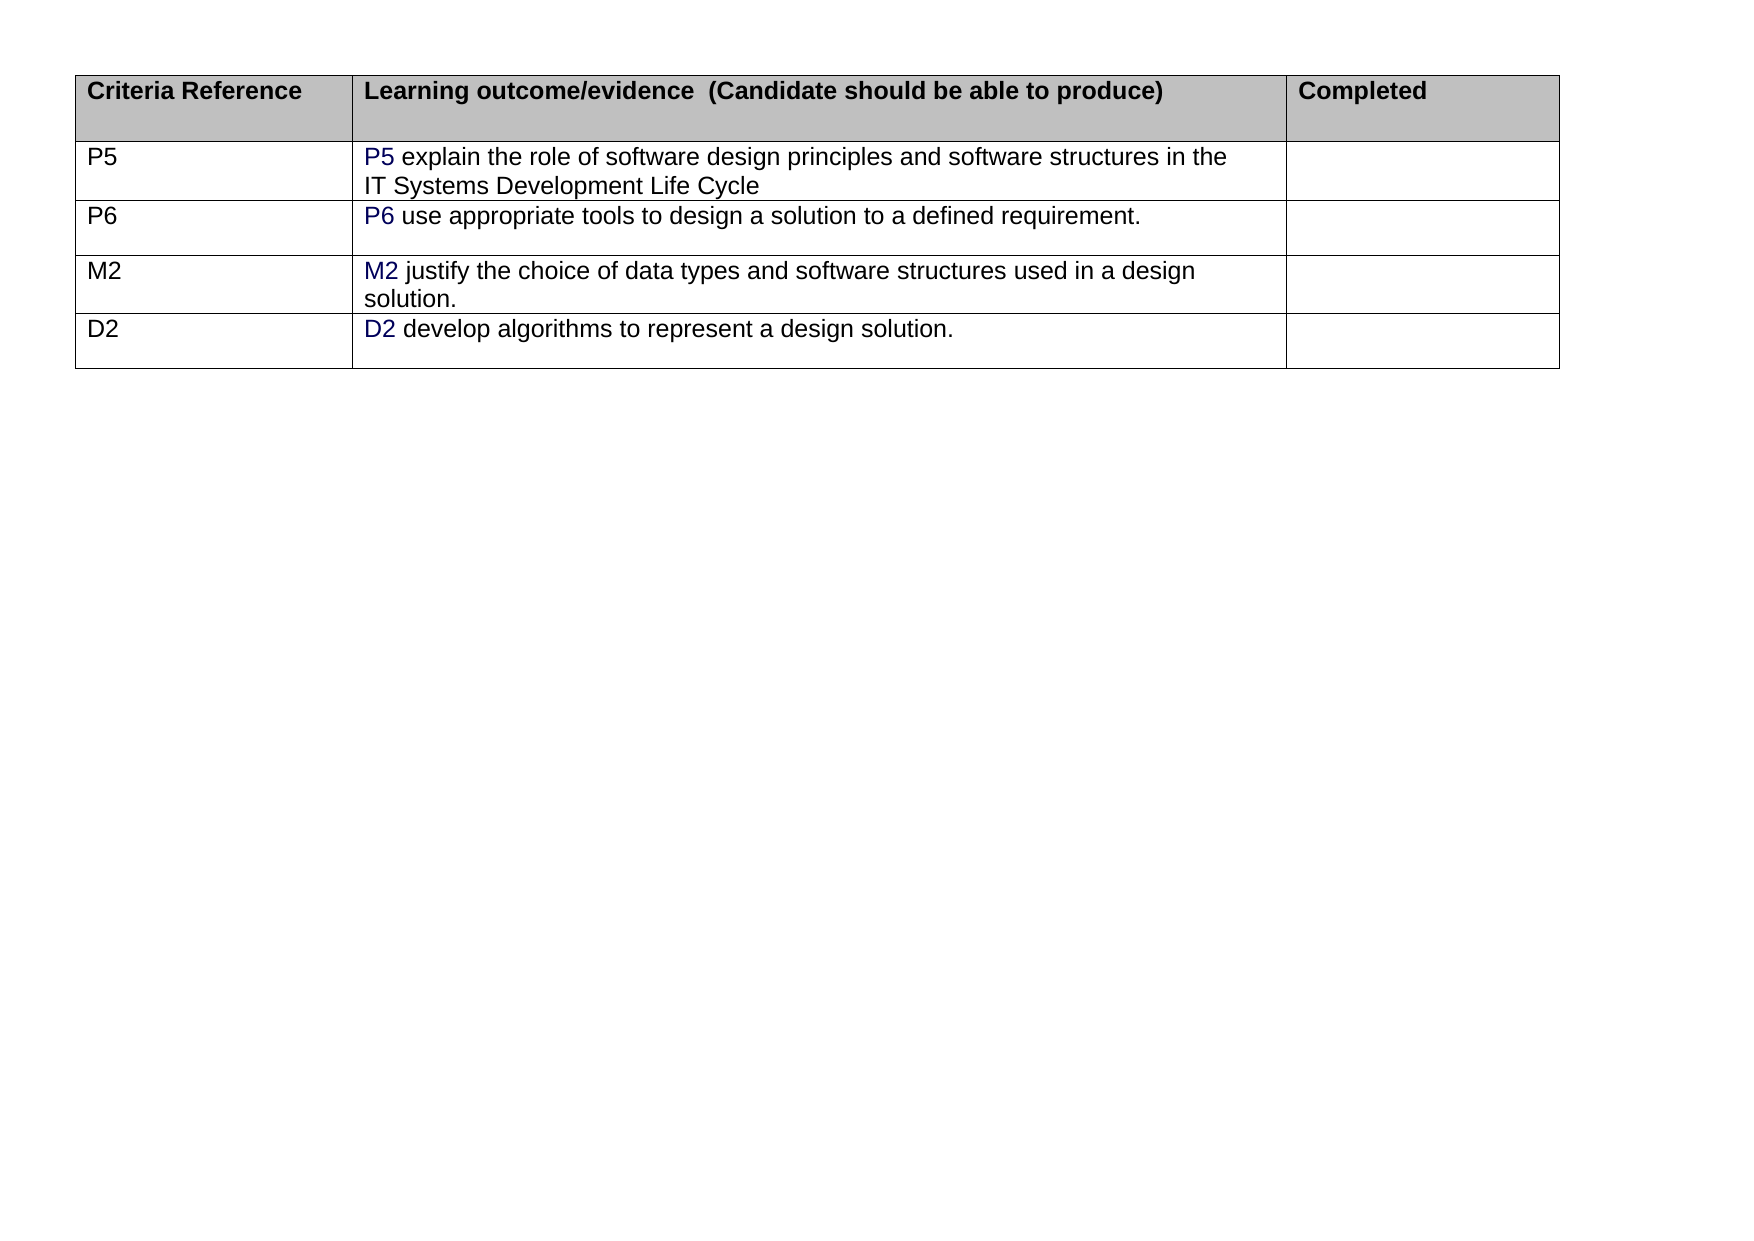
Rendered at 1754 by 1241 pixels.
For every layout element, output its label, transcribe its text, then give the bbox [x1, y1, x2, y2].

table_cell D2 develop algorithms to represent a design solution. [353, 314, 1286, 368]
table_cell M2 justify the choice of data types and software structures used in a design solution. [353, 256, 1286, 313]
table_cell D2 [76, 314, 352, 368]
table_cell P5 explain the role of software design principles and software structures in the IT Systems Development Life Cycle [353, 142, 1286, 200]
table_cell P5 [76, 142, 352, 200]
table_cell [1287, 142, 1559, 200]
table_header Completed [1287, 76, 1559, 141]
table_cell P6 [76, 201, 352, 255]
table_cell [1287, 314, 1559, 368]
table_header Criteria Reference [76, 76, 352, 141]
table_cell [1287, 256, 1559, 313]
table_cell [1287, 201, 1559, 255]
table_cell P6 use appropriate tools to design a solution to a defined requirement. [353, 201, 1286, 255]
table_cell M2 [76, 256, 352, 313]
table_header Learning outcome/evidence (Candidate should be able to produce) [353, 76, 1286, 141]
